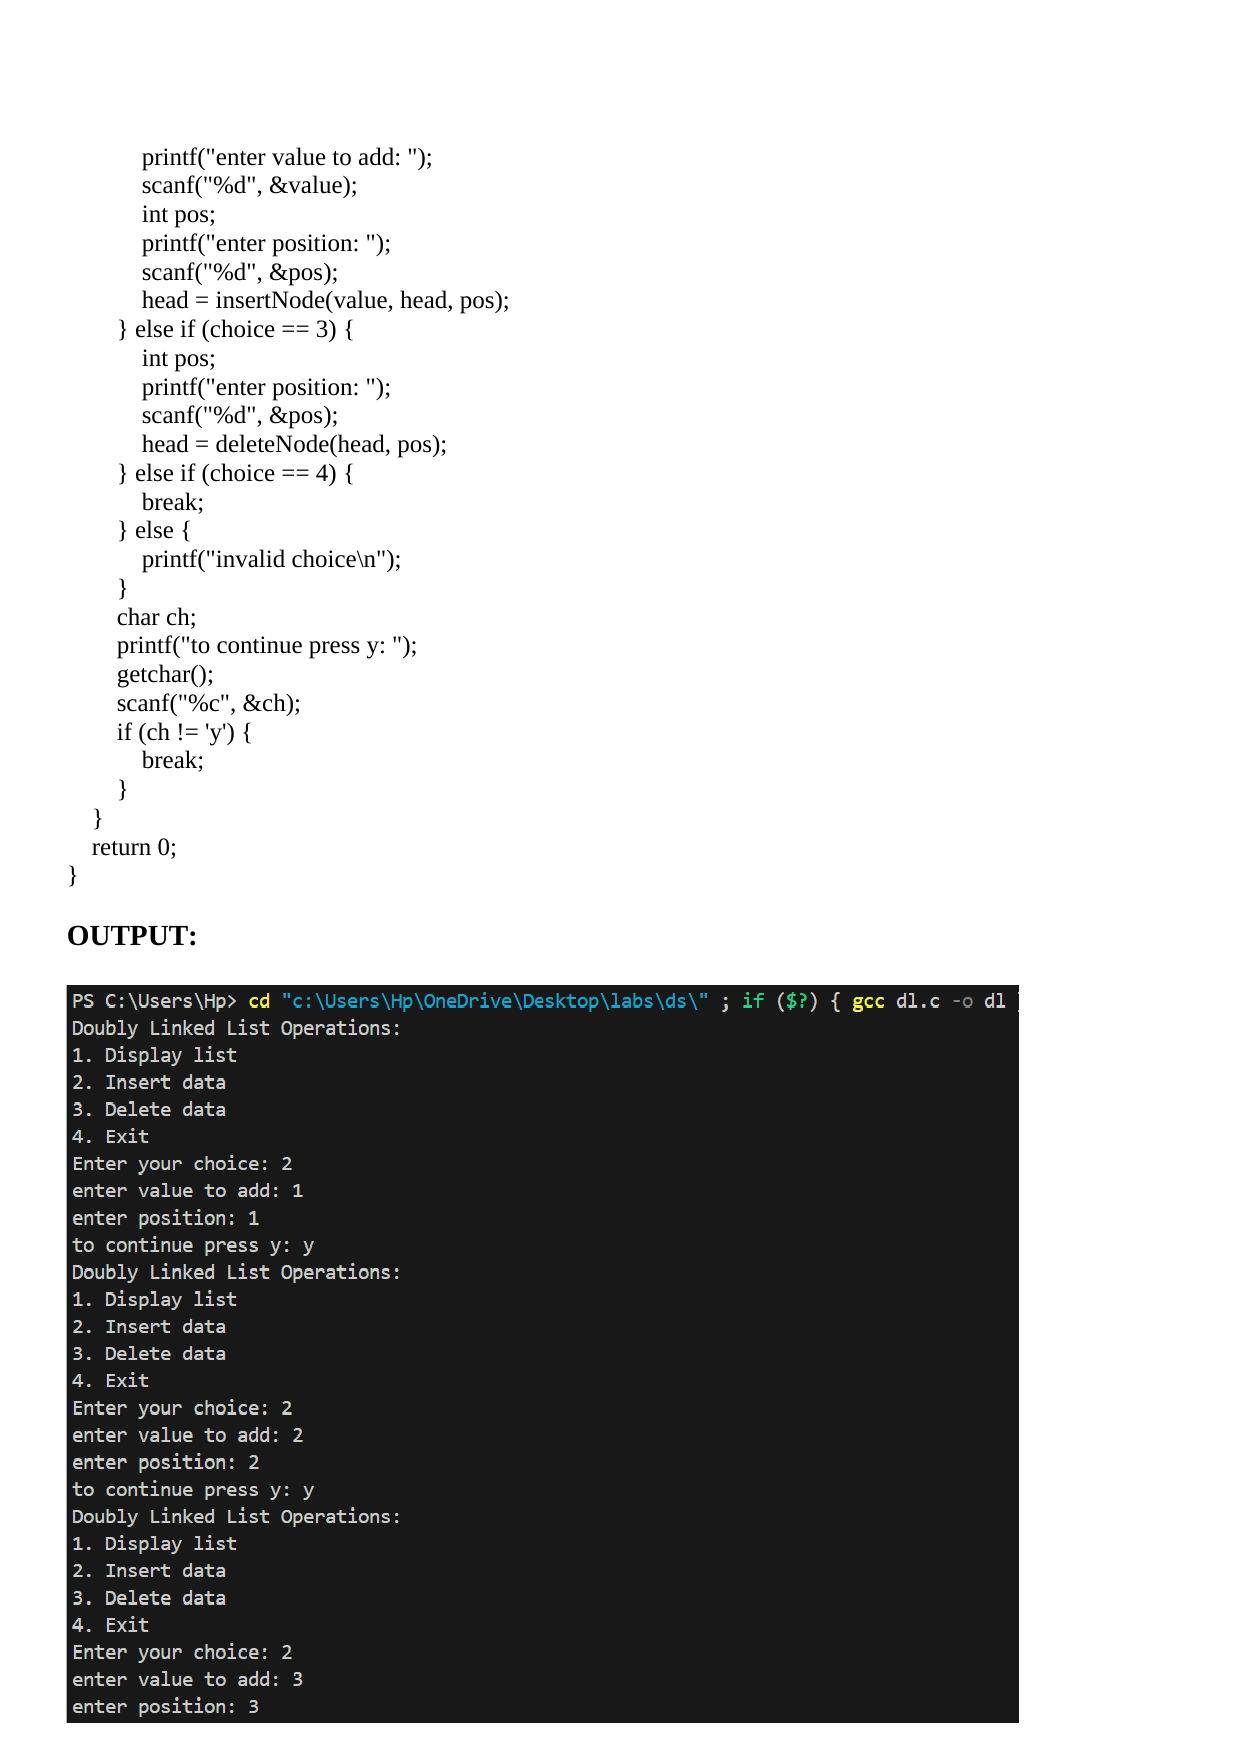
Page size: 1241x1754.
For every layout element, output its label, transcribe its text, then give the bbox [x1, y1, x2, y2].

text getchar(); [67, 659, 1192, 688]
text scanf("%d", &pos); [67, 257, 1192, 285]
text if (ch != 'y') { [67, 717, 1192, 745]
text printf("to continue press y: "); [67, 630, 1192, 659]
text return 0; [67, 832, 1192, 860]
picture [66, 985, 1019, 1723]
text int pos; [67, 199, 1192, 228]
text int pos; [67, 343, 1192, 372]
text } else if (choice == 3) { [67, 314, 1192, 343]
text } [67, 774, 1192, 803]
text scanf("%d", &value); [67, 170, 1192, 199]
text OUTPUT: [67, 918, 1192, 951]
text printf("invalid choice\n"); [67, 544, 1192, 573]
text } else { [67, 515, 1192, 544]
text scanf("%d", &pos); [67, 400, 1192, 429]
text } [67, 860, 1192, 889]
text } [67, 573, 1192, 602]
text char ch; [67, 602, 1192, 630]
text break; [67, 745, 1192, 774]
text } else if (choice == 4) { [67, 458, 1192, 487]
text head = insertNode(value, head, pos); [67, 285, 1192, 314]
text } [67, 803, 1192, 832]
text head = deleteNode(head, pos); [67, 429, 1192, 458]
text printf("enter value to add: "); [67, 142, 1192, 170]
text printf("enter position: "); [67, 372, 1192, 400]
text scanf("%c", &ch); [67, 688, 1192, 717]
text break; [67, 487, 1192, 515]
text printf("enter position: "); [67, 228, 1192, 257]
